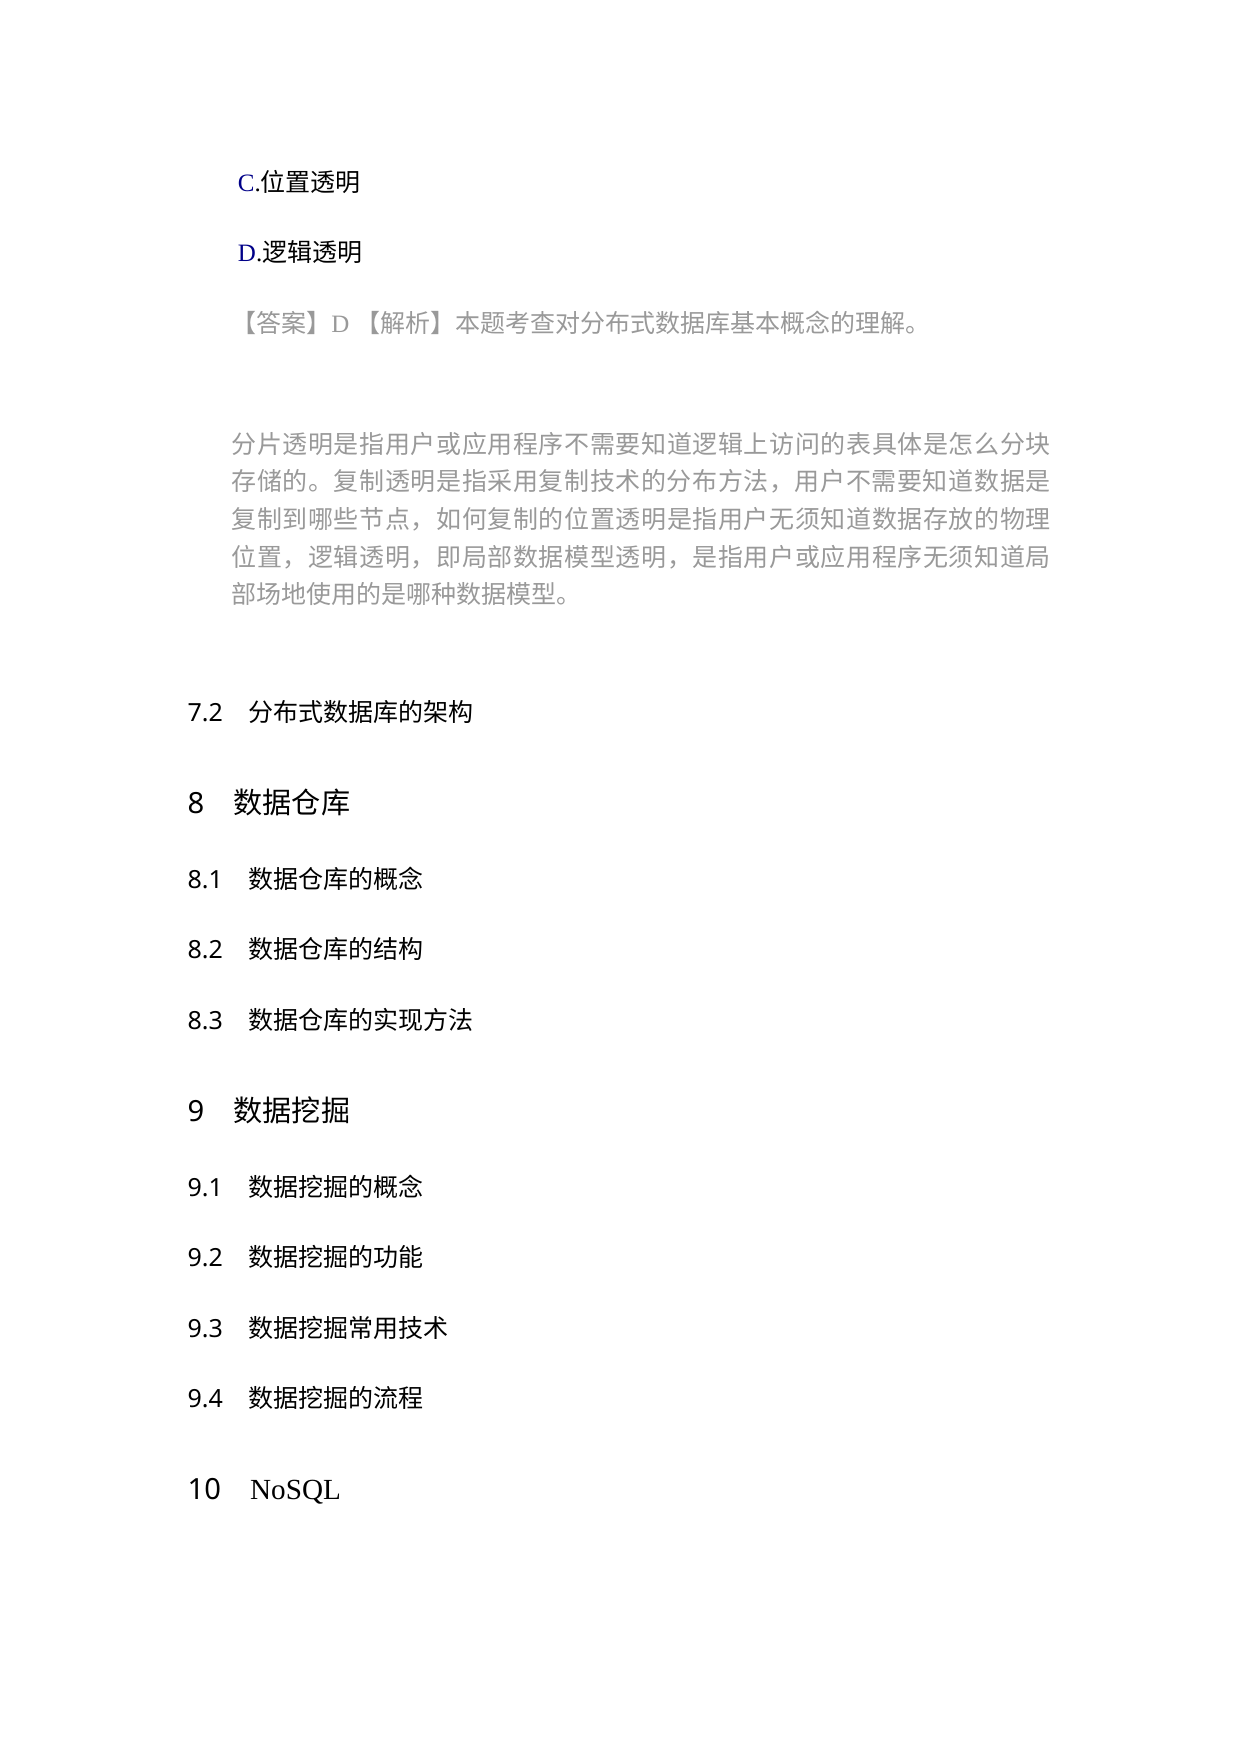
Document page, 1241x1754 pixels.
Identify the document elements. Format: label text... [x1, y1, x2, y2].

subtitle 数据仓库的实现方法 [187, 1000, 1053, 1037]
subtitle NoSQL [187, 1466, 1053, 1508]
subtitle 数据挖掘常用技术 [187, 1308, 1053, 1344]
text 分片透明是指用户或应用程序不需要知道逻辑上访问的表具体是怎么分块存储的。复制透明是指采用复制技术的分布方法，用户不需要知道数据是复制到哪些节点，如何复制的位置透明是指用户无须知道数据存放的物理位置，逻辑透明，即局部数据模型透明，是指用户或应用程序无须知道局部场地使用的是哪种数据模型。 [231, 424, 1053, 611]
subtitle 数据仓库的概念 [187, 859, 1053, 895]
text C.位置透明 [187, 162, 1053, 198]
subtitle 数据挖掘 [187, 1087, 1053, 1129]
text D.逻辑透明 [187, 233, 1053, 269]
subtitle 分布式数据库的架构 [187, 692, 1053, 729]
subtitle 数据挖掘的概念 [187, 1167, 1053, 1203]
text 【答案】D 【解析】本题考查对分布式数据库基本概念的理解。 [231, 303, 1053, 339]
subtitle 数据挖掘的流程 [187, 1379, 1053, 1415]
subtitle 数据仓库 [187, 779, 1053, 822]
subtitle 数据挖掘的功能 [187, 1238, 1053, 1274]
subtitle 数据仓库的结构 [187, 930, 1053, 966]
